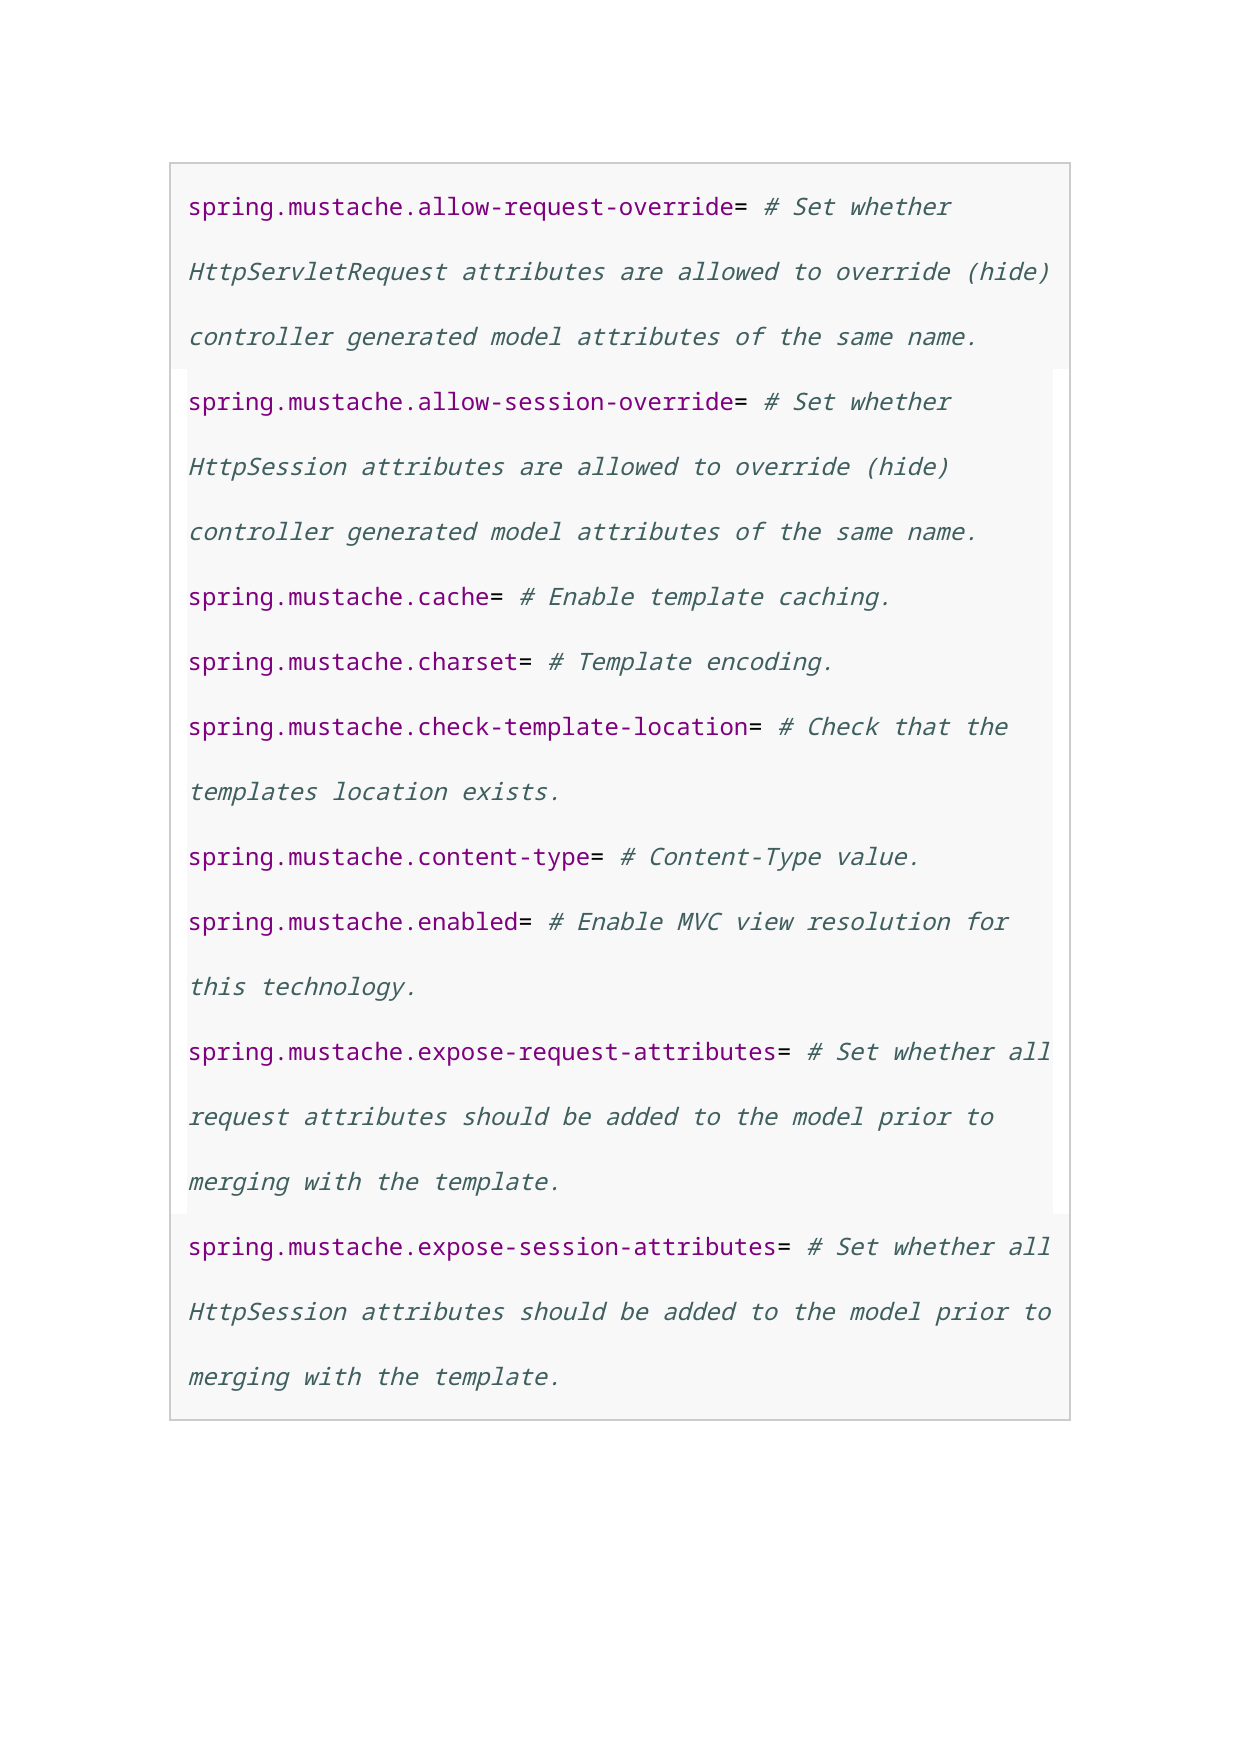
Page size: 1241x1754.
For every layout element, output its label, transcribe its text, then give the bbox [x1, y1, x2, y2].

text spring.mustache.expose-session-attributes= # Set whether all HttpSession attributes should be added to the model prior to merging with the template. [171, 1202, 1069, 1419]
text spring.mustache.expose-request-attributes= # Set whether all request attributes should be added to the model prior to merging with the template. [187, 1019, 1053, 1202]
text spring.mustache.enabled= # Enable MVC view resolution for this technology. [187, 889, 1053, 1019]
text spring.mustache.check-template-location= # Check that the templates location exists. [187, 694, 1053, 824]
text spring.mustache.allow-request-override= # Set whether HttpServletRequest attributes are allowed to override (hide) controller generated model attributes of the same name. [171, 164, 1069, 369]
text spring.mustache.content-type= # Content-Type value. [187, 824, 1053, 889]
text spring.mustache.allow-session-override= # Set whether HttpSession attributes are allowed to override (hide) controller generated model attributes of the same name. [187, 369, 1053, 564]
text spring.mustache.cache= # Enable template caching. [187, 564, 1053, 629]
text spring.mustache.charset= # Template encoding. [187, 629, 1053, 694]
